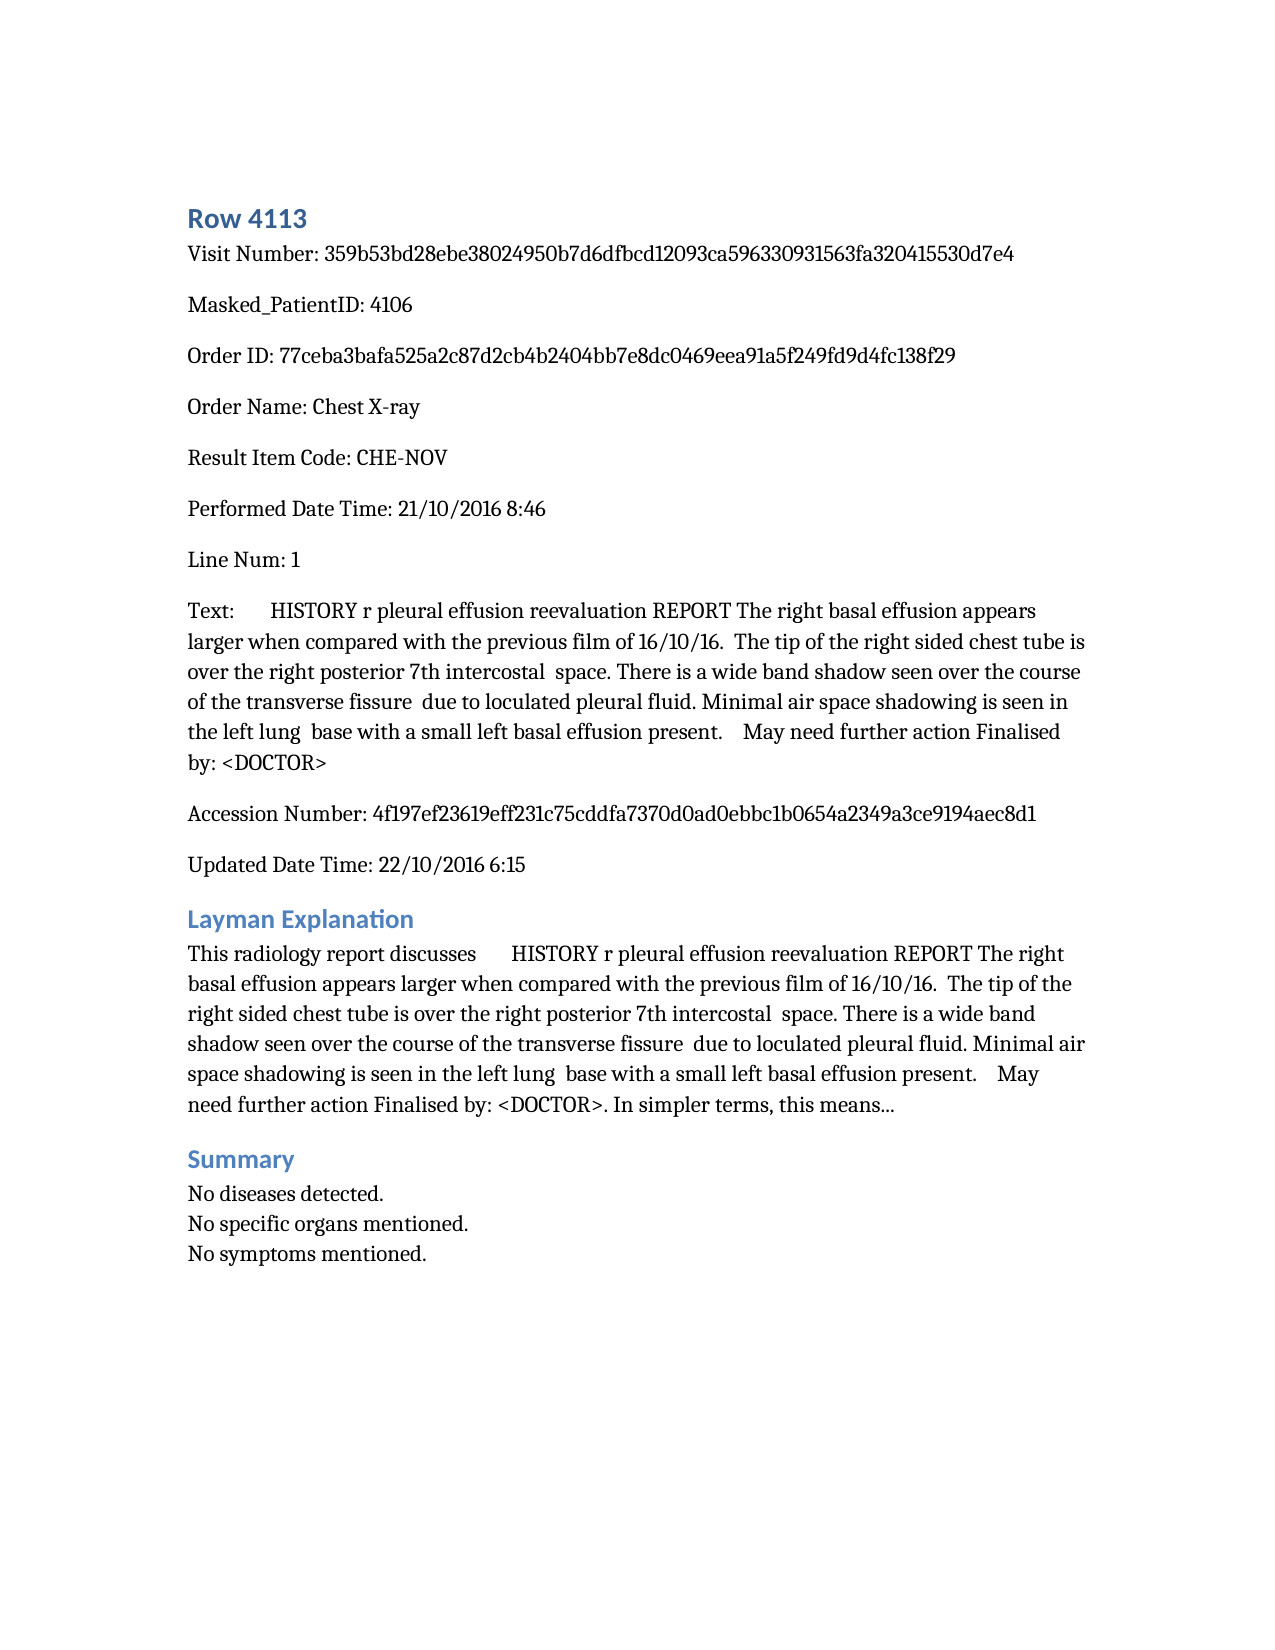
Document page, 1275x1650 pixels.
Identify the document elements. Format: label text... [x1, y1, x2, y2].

text Line Num: 1 [187, 547, 1087, 573]
subtitle Summary [187, 1142, 1087, 1175]
subtitle Row 4113 [187, 200, 1087, 236]
text Result Item Code: CHE-NOV [187, 445, 1087, 471]
subtitle Layman Explanation [187, 902, 1087, 935]
text Order ID: 77ceba3bafa525a2c87d2cb4b2404bb7e8dc0469eea91a5f249fd9d4fc138f29 [187, 343, 1087, 369]
text Performed Date Time: 21/10/2016 8:46 [187, 496, 1087, 522]
text Order Name: Chest X-ray [187, 394, 1087, 420]
text This radiology report discusses HISTORY r pleural effusion reevaluation REPORT The right basal effusion appears larger when compared with the previous film of 16/10/16. The tip of the right sided chest tube is over the right posterior 7th intercostal space. There is a wide band shadow seen over the course of the transverse fissure due to loculated pleural fluid. Minimal air space shadowing is seen in the left lung base with a small left basal effusion present. May need further action Finalised by: <DOCTOR>. In simpler terms, this means... [187, 940, 1087, 1118]
text No diseases detected. No specific organs mentioned. No symptoms mentioned. [187, 1180, 1087, 1267]
text Visit Number: 359b53bd28ebe38024950b7d6dfbcd12093ca596330931563fa320415530d7e4 [187, 241, 1087, 267]
text Accession Number: 4f197ef23619eff231c75cddfa7370d0ad0ebbc1b0654a2349a3ce9194aec8d1 [187, 800, 1087, 827]
text Masked_PatientID: 4106 [187, 292, 1087, 318]
text Text: HISTORY r pleural effusion reevaluation REPORT The right basal effusion appears larger when compared with the previous film of 16/10/16. The tip of the right sided chest tube is over the right posterior 7th intercostal space. There is a wide band shadow seen over the course of the transverse fissure due to loculated pleural fluid. Minimal air space shadowing is seen in the left lung base with a small left basal effusion present. May need further action Finalised by: <DOCTOR> [187, 598, 1087, 776]
text Updated Date Time: 22/10/2016 6:15 [187, 851, 1087, 878]
